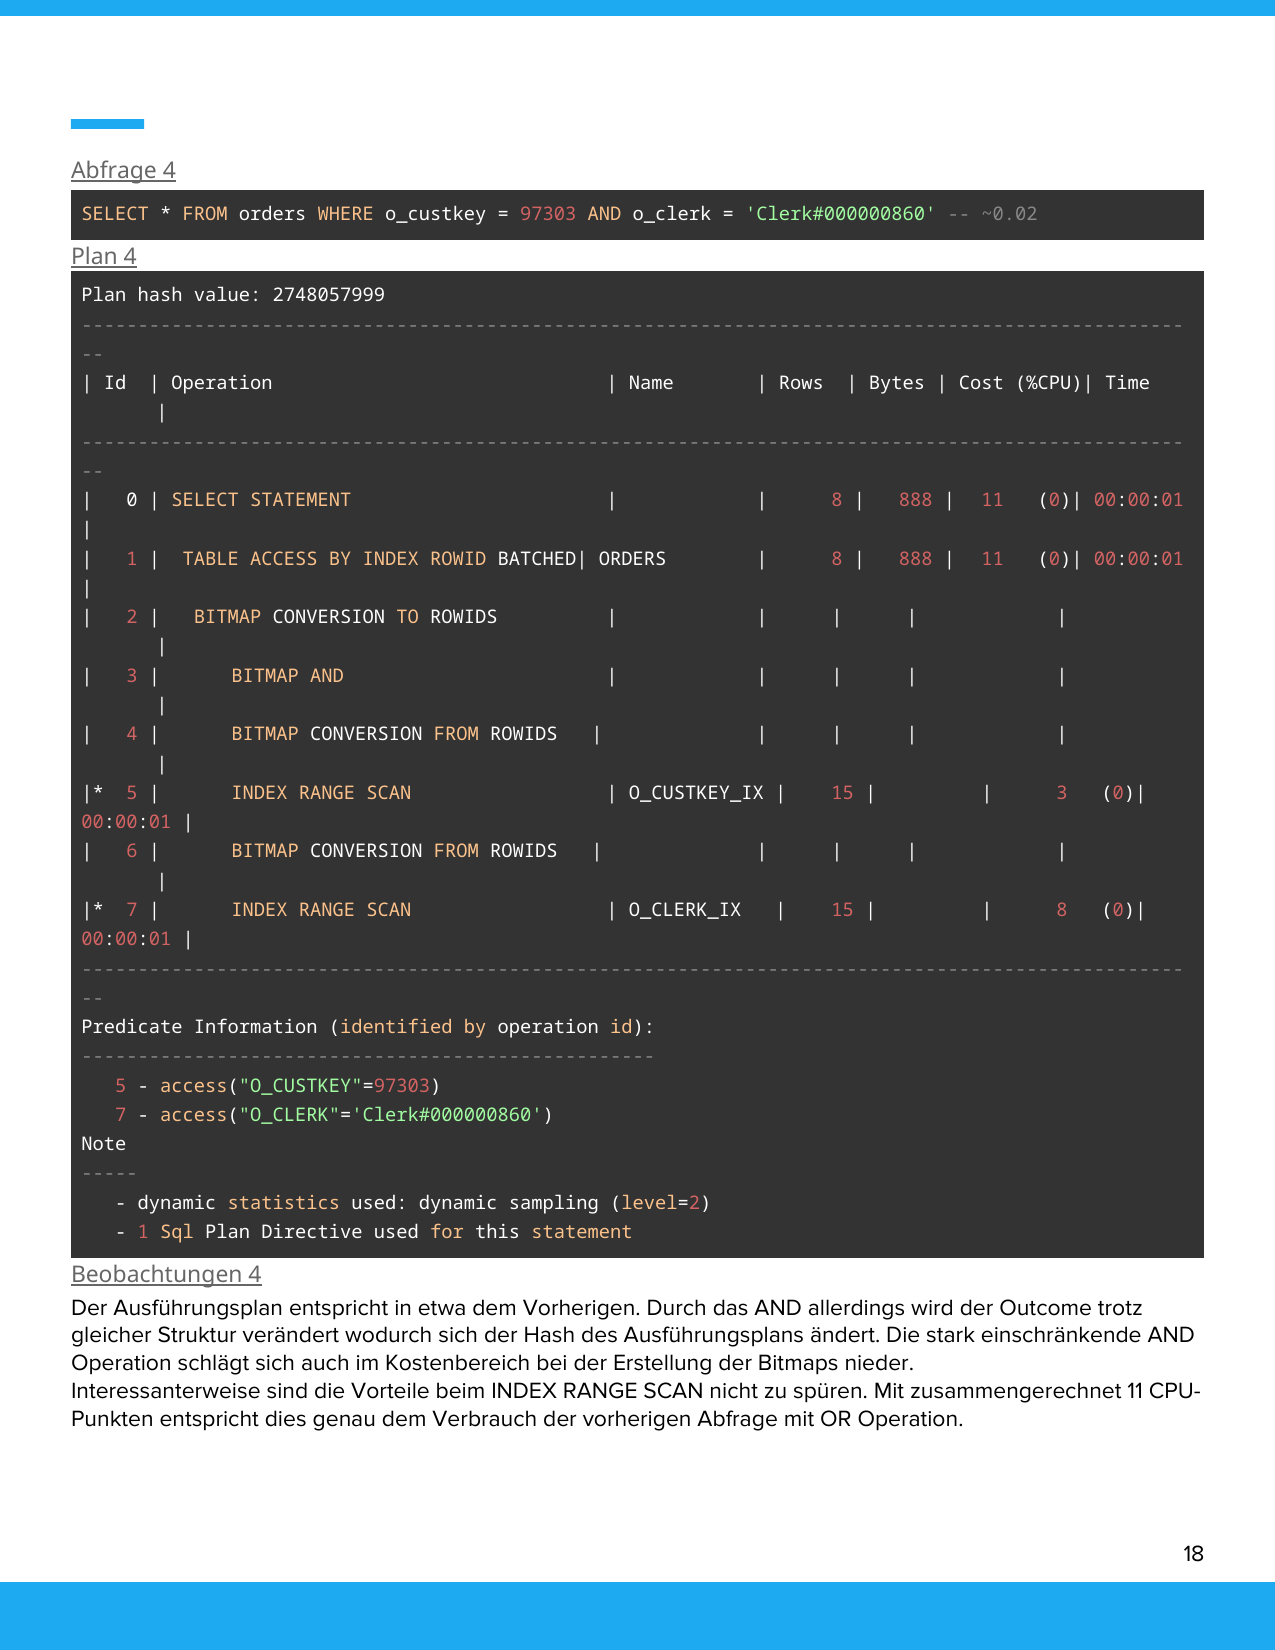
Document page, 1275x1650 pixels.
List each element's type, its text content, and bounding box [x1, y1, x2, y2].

table_header Plan hash value: 2748057999 ---------------------------------------------------------------------------------------------------- | Id | Operation | Name | Rows | Bytes | Cost (%CPU)| Time | ---------------------------------------------------------------------------------------------------- | 0 | SELECT STATEMENT | | 8 | 888 | 11 (0)| 00:00:01 | | 1 | TABLE ACCESS BY INDEX ROWID BATCHED| ORDERS | 8 | 888 | 11 (0)| 00:00:01 | | 2 | BITMAP CONVERSION TO ROWIDS | | | | | | | 3 | BITMAP AND | | | | | | | 4 | BITMAP CONVERSION FROM ROWIDS | | | | | | |* 5 | INDEX RANGE SCAN | O_CUSTKEY_IX | 15 | | 3 (0)| 00:00:01 | | 6 | BITMAP CONVERSION FROM ROWIDS | | | | | | |* 7 | INDEX RANGE SCAN | O_CLERK_IX | 15 | | 8 (0)| 00:00:01 | ---------------------------------------------------------------------------------------------------- Predicate Information (identified by operation id): --------------------------------------------------- 5 - access("O_CUSTKEY"=97303) 7 - access("O_CLERK"='Clerk#000000860') Note ----- - dynamic statistics used: dynamic sampling (level=2) - 1 Sql Plan Directive used for this statement [71, 271, 1204, 1258]
table_header SELECT * FROM orders WHERE o_custkey = 97303 AND o_clerk = 'Clerk#000000860' -- ~0.02 [71, 190, 1204, 240]
subtitle Abfrage 4 [71, 154, 1204, 185]
picture [0, 1582, 1275, 1650]
text Interessanterweise sind die Vorteile beim INDEX RANGE SCAN nicht zu spüren. Mit zusammengerechnet 11 CPU-Punkten entspricht dies genau dem Verbrauch der vorherigen Abfrage mit OR Operation. [71, 1378, 1204, 1433]
picture [0, 0, 1275, 16]
subtitle Beobachtungen 4 [71, 1258, 1204, 1289]
picture [70, 119, 145, 129]
text Der Ausführungsplan entspricht in etwa dem Vorherigen. Durch das AND allerdings wird der Outcome trotz gleicher Struktur verändert wodurch sich der Hash des Ausführungsplans ändert. Die stark einschränkende AND Operation schlägt sich auch im Kostenbereich bei der Erstellung der Bitmaps nieder. [71, 1294, 1204, 1378]
subtitle Plan 4 [71, 240, 1204, 271]
